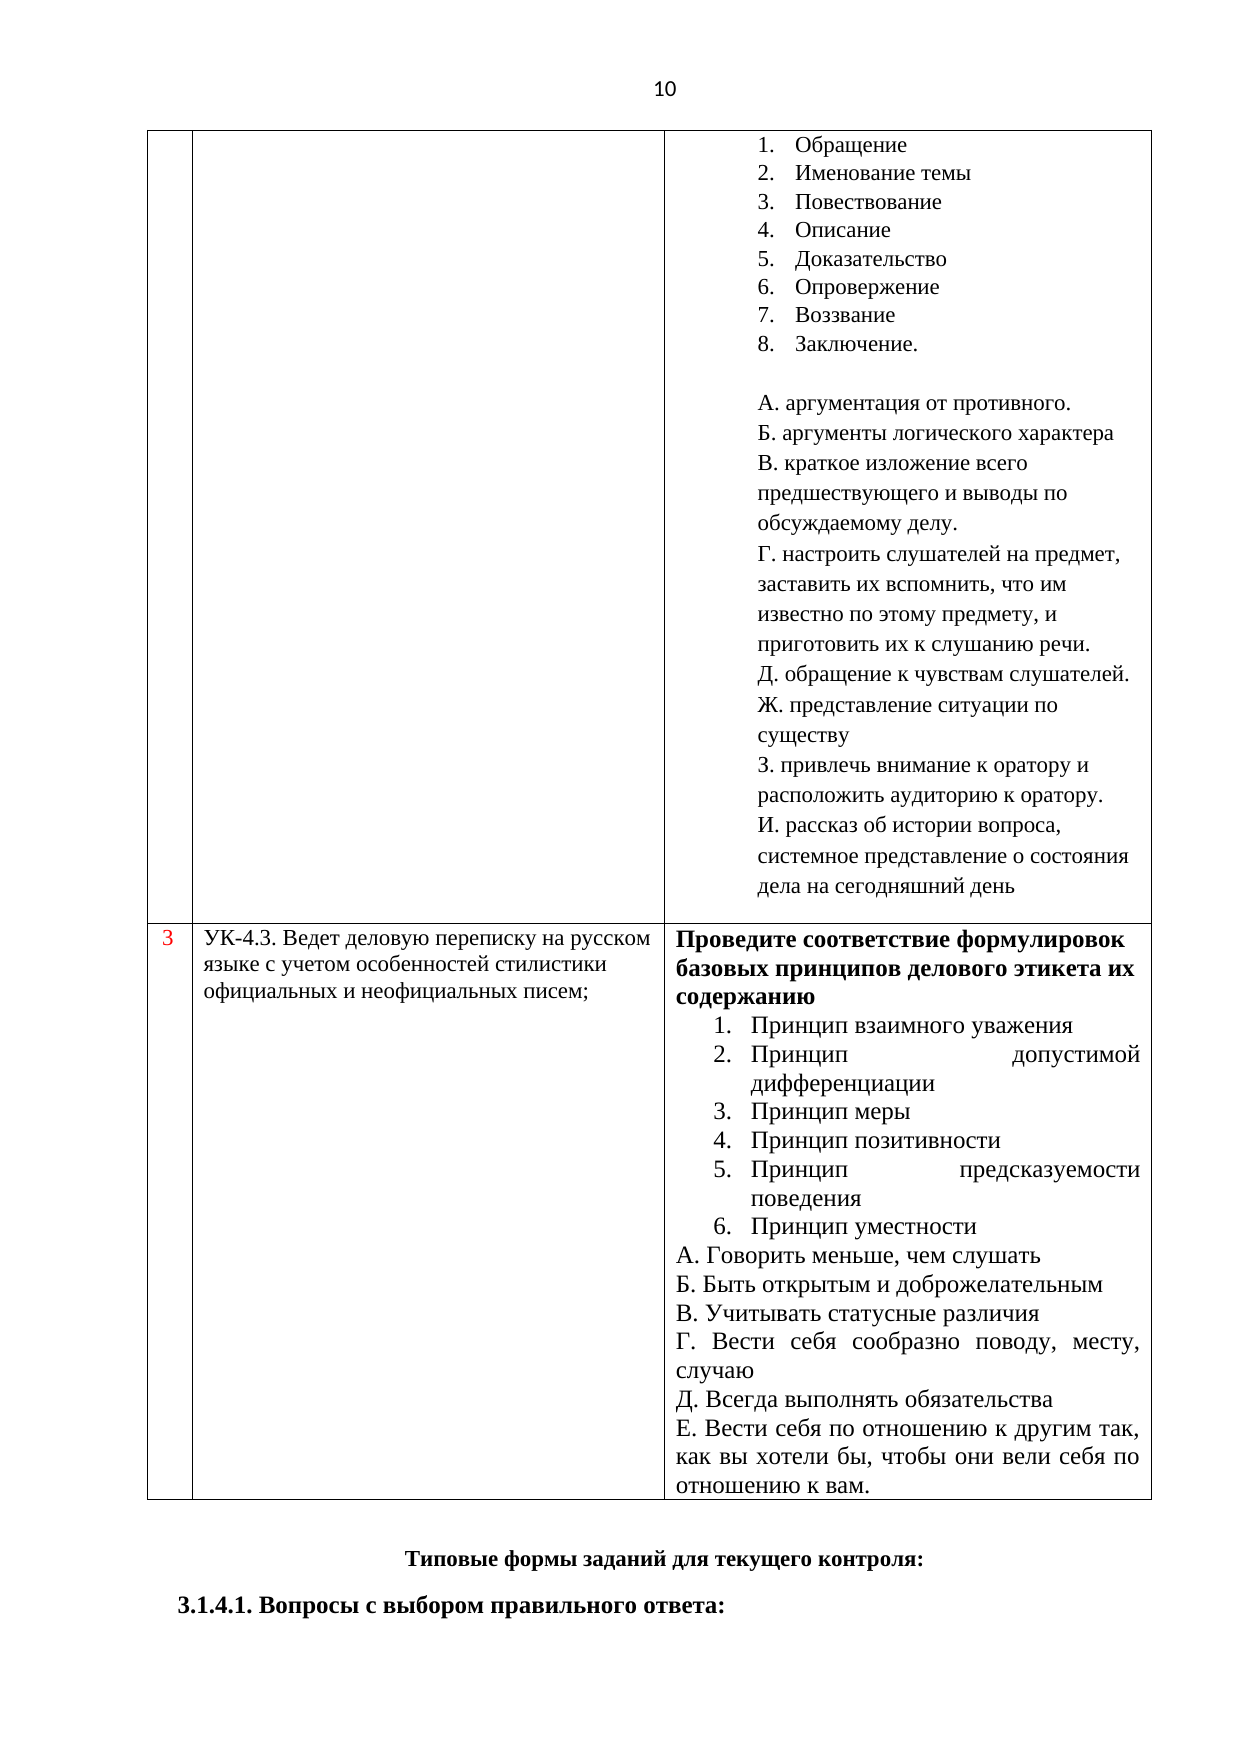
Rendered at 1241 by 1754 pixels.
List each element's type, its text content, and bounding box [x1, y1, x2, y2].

table_cell УК-4.3. Ведет деловую переписку на русском языке с учетом особенностей стилистики официальных и неофициальных писем; [193, 924, 664, 1499]
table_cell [665, 131, 1151, 923]
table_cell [193, 131, 664, 923]
text 3.1.4.1. Вопросы с выбором правильного ответа: [177, 1590, 1152, 1619]
table_cell 3 [148, 924, 192, 1499]
table_cell Проведите соответствие формулировок базовых принципов делового этикета их содержанию Принцип взаимного уважения Принцип допустимой дифференциации Принцип меры Принцип позитивности Принцип предсказуемости поведения Принцип уместности А. Говорить меньше, чем слушать Б. Быть открытым и доброжелательным В. Учитывать статусные различия Г. Вести себя сообразно поводу, месту, случаю Д. Всегда выполнять обязательства Е. Вести себя по отношению к другим так, как вы хотели бы, чтобы они вели себя по отношению к вам. [665, 924, 1151, 1499]
text Типовые формы заданий для текущего контроля: [177, 1545, 1152, 1571]
table_cell 2 [148, 131, 192, 923]
